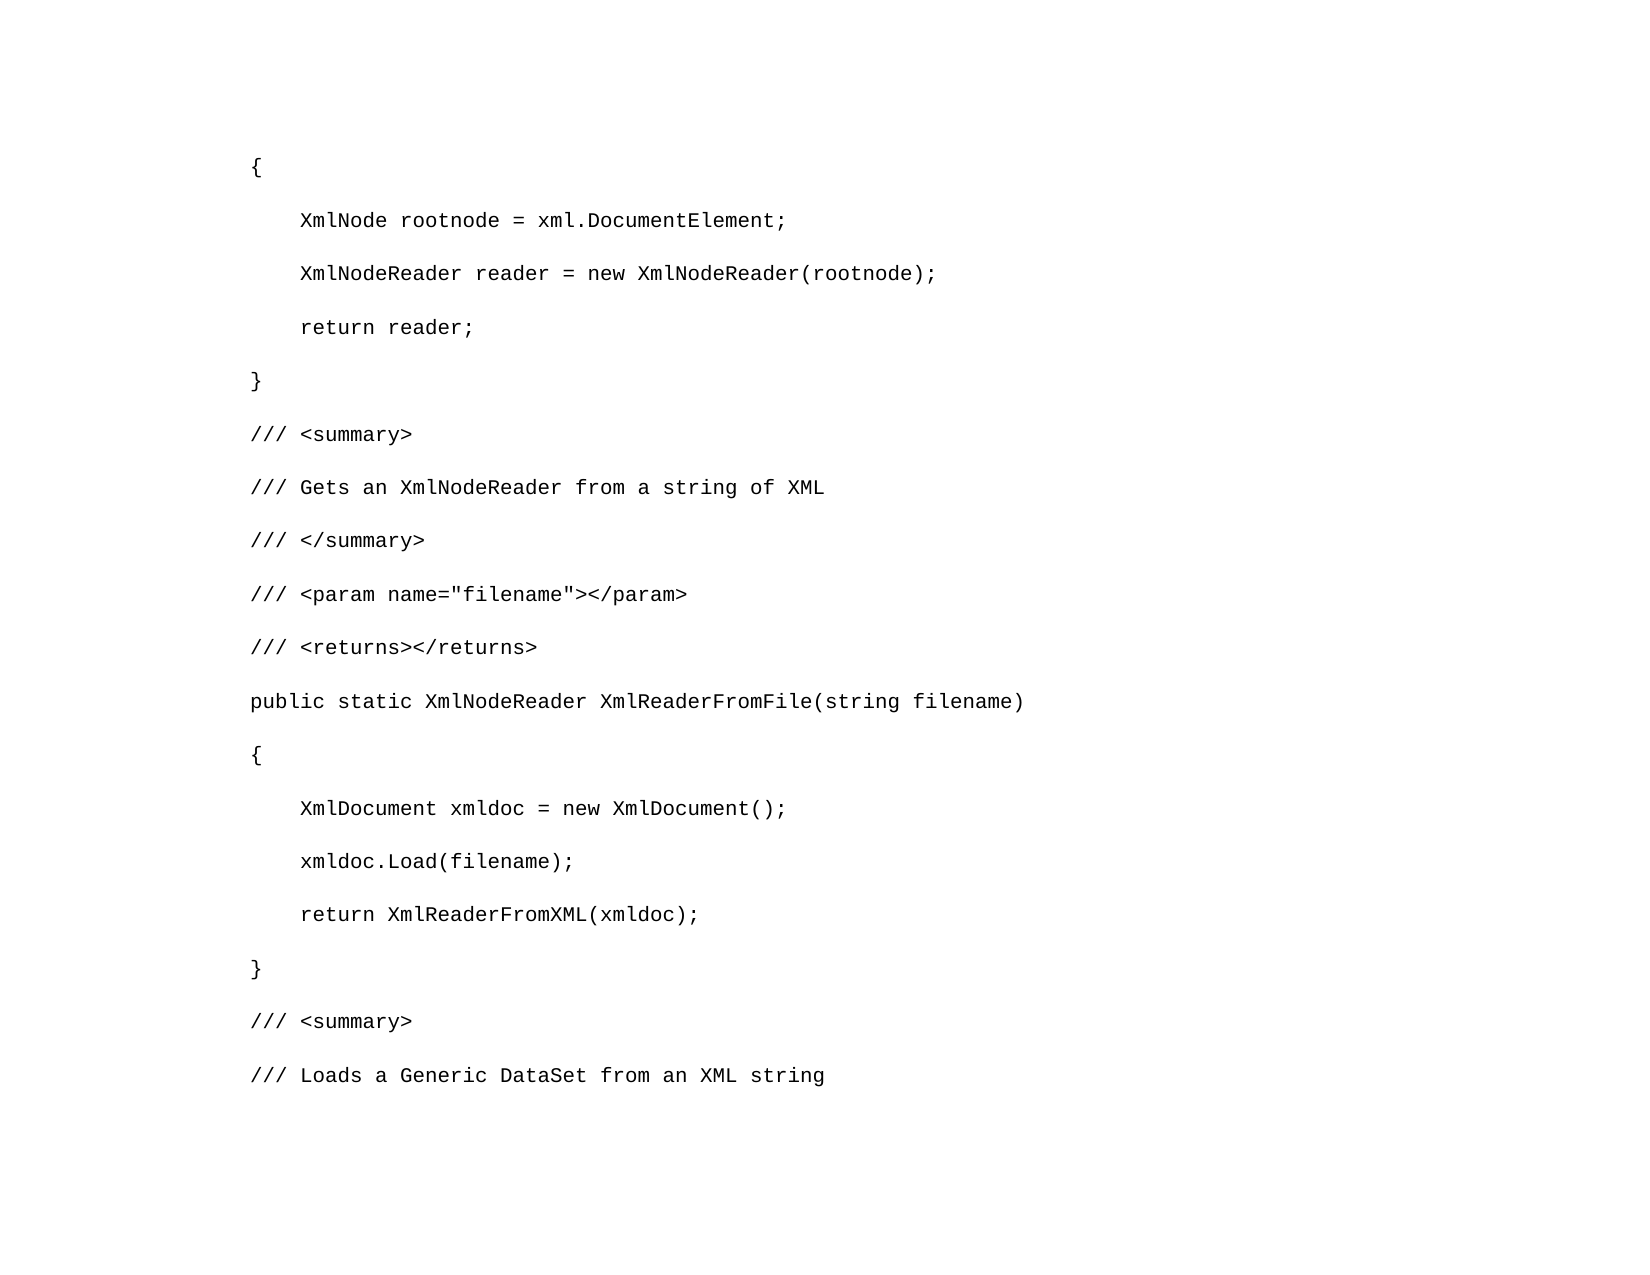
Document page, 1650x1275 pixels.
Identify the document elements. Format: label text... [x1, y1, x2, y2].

text { [150, 156, 1500, 210]
text /// <returns></returns> [150, 637, 1500, 691]
text /// </summary> [150, 530, 1500, 584]
text return XmlReaderFromXML(xmldoc); [150, 904, 1500, 958]
text XmlNode rootnode = xml.DocumentElement; [150, 210, 1500, 263]
text } [150, 958, 1500, 1011]
text /// Loads a Generic DataSet from an XML string [150, 1065, 1500, 1118]
text xmldoc.Load(filename); [150, 851, 1500, 904]
text /// <summary> [150, 1011, 1500, 1065]
text XmlNodeReader reader = new XmlNodeReader(rootnode); [150, 263, 1500, 317]
text { [150, 744, 1500, 798]
text public static XmlNodeReader XmlReaderFromFile(string filename) [150, 691, 1500, 744]
text /// Gets an XmlNodeReader from a string of XML [150, 477, 1500, 530]
text /// <param name="filename"></param> [150, 584, 1500, 637]
text /// <summary> [150, 423, 1500, 477]
text return reader; [150, 317, 1500, 370]
text XmlDocument xmldoc = new XmlDocument(); [150, 798, 1500, 851]
text } [150, 370, 1500, 423]
